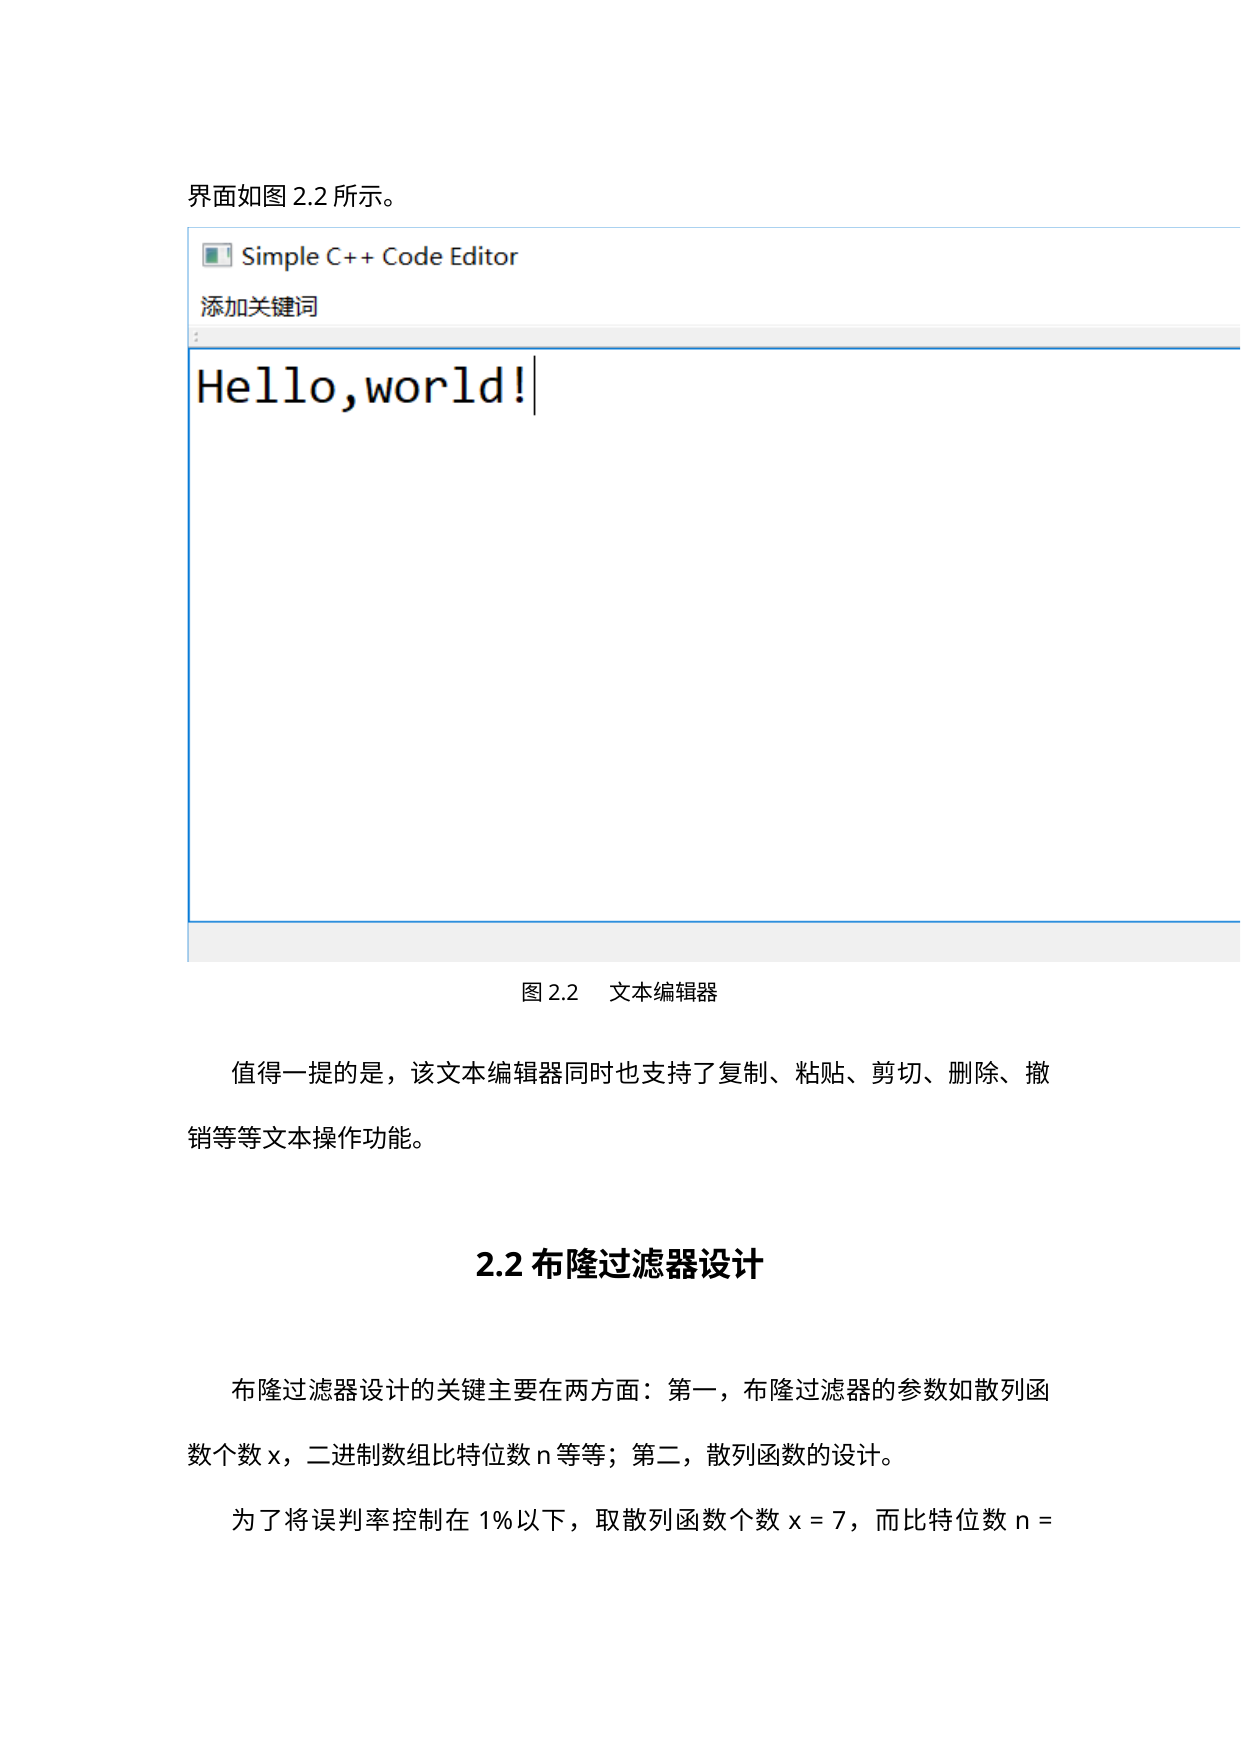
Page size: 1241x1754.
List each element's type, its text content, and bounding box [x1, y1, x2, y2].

text 图2.2 文本编辑器 [187, 974, 1053, 1007]
picture [187, 227, 1241, 962]
subtitle 2.2 布隆过滤器设计 [187, 1229, 1053, 1294]
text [187, 1486, 1053, 1551]
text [187, 162, 1053, 227]
text 布隆过滤器设计的关键主要在两方面：第一，布隆过滤器的参数如散列函数个数x，二进制数组比特位数n等等；第二，散列函数的设计。 [187, 1356, 1053, 1486]
text 值得一提的是，该文本编辑器同时也支持了复制、粘贴、剪切、删除、撤销等等文本操作功能。 [187, 1039, 1053, 1169]
